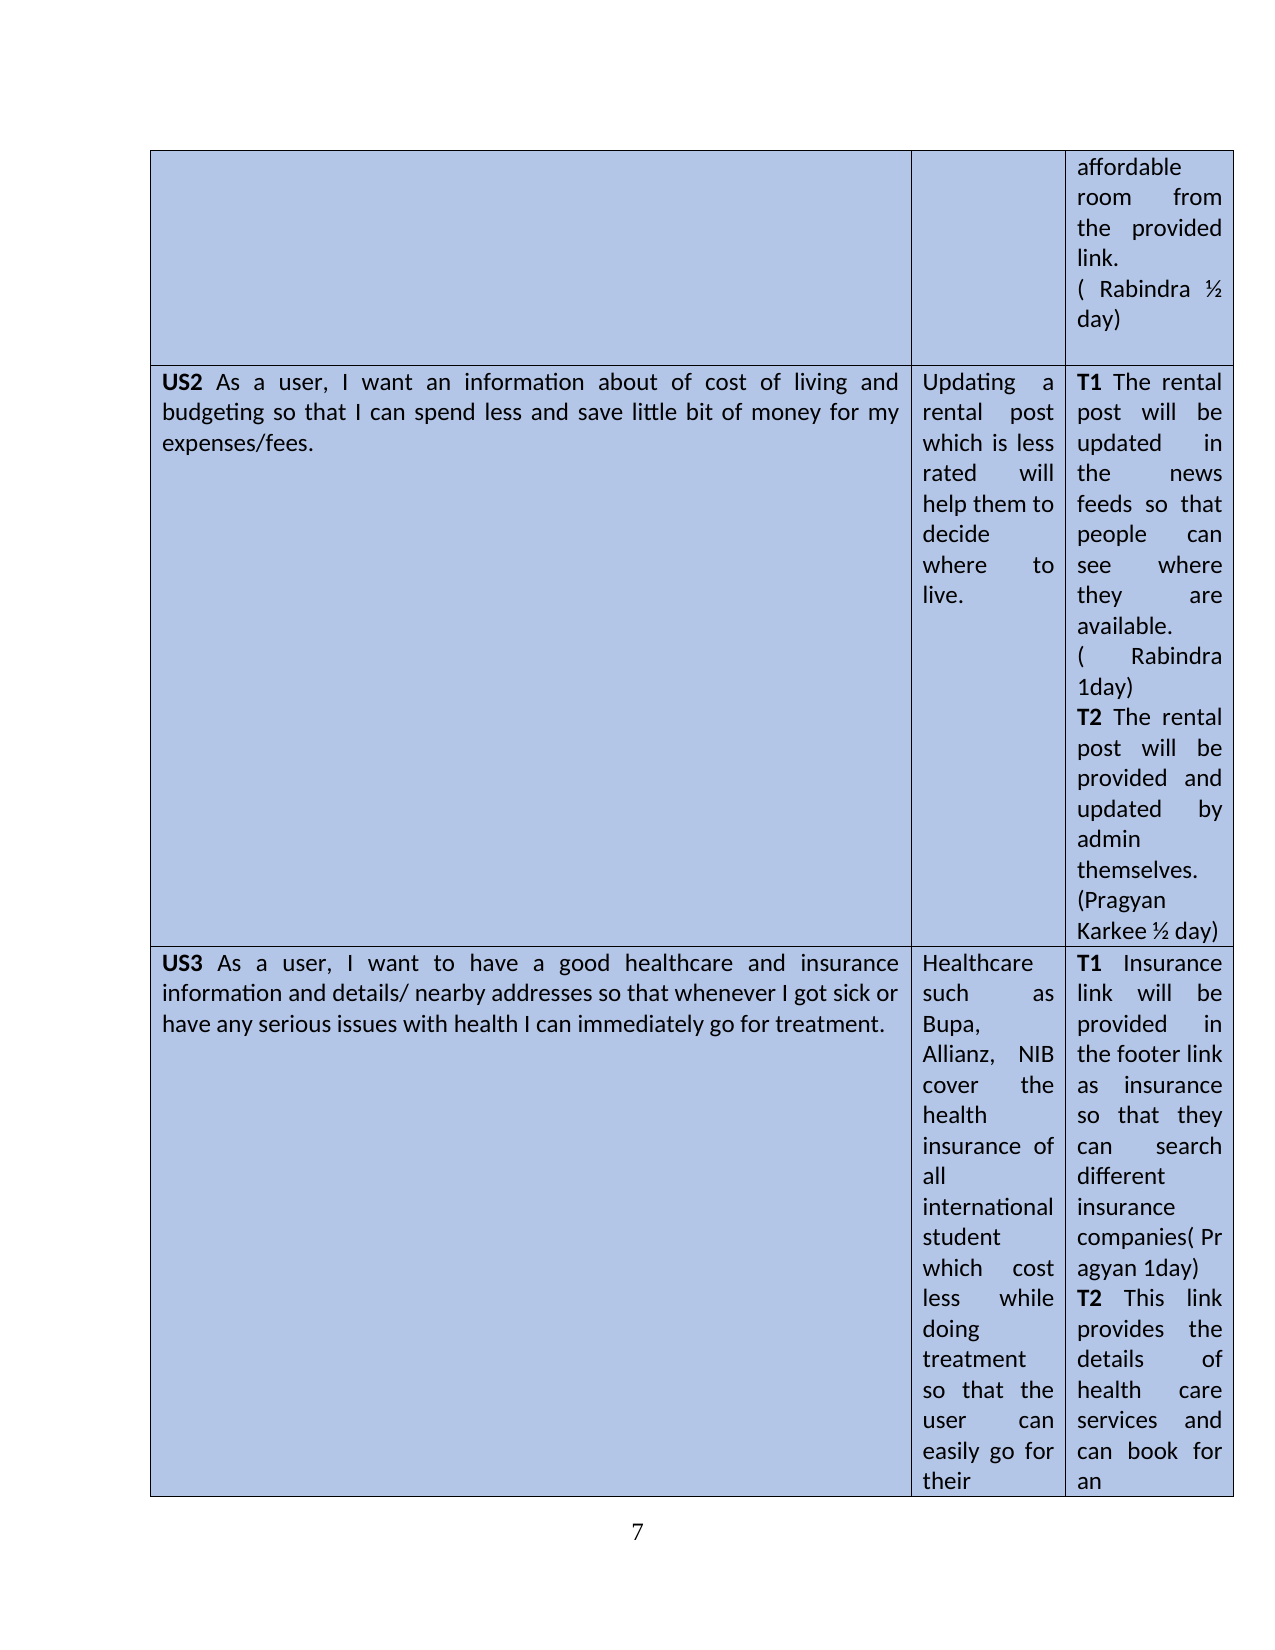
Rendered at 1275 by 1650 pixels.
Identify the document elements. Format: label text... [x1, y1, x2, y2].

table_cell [912, 151, 1065, 365]
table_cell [151, 151, 911, 365]
table_cell US2 As a user, I want an information about of cost of living and budgeting so that I can spend less and save little bit of money for my expenses/fees. [151, 366, 911, 946]
table_cell T1 The rental post will be updated in the news feeds so that people can see where they are available. ( Rabindra 1day) T2 The rental post will be provided and updated by admin themselves. (Pragyan Karkee ½ day) [1066, 366, 1233, 946]
table_cell Updating a rental post which is less rated will help them to decide where to live. [912, 366, 1065, 946]
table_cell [1066, 947, 1233, 1496]
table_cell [912, 947, 1065, 1496]
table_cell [151, 947, 911, 1496]
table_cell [1066, 151, 1233, 365]
